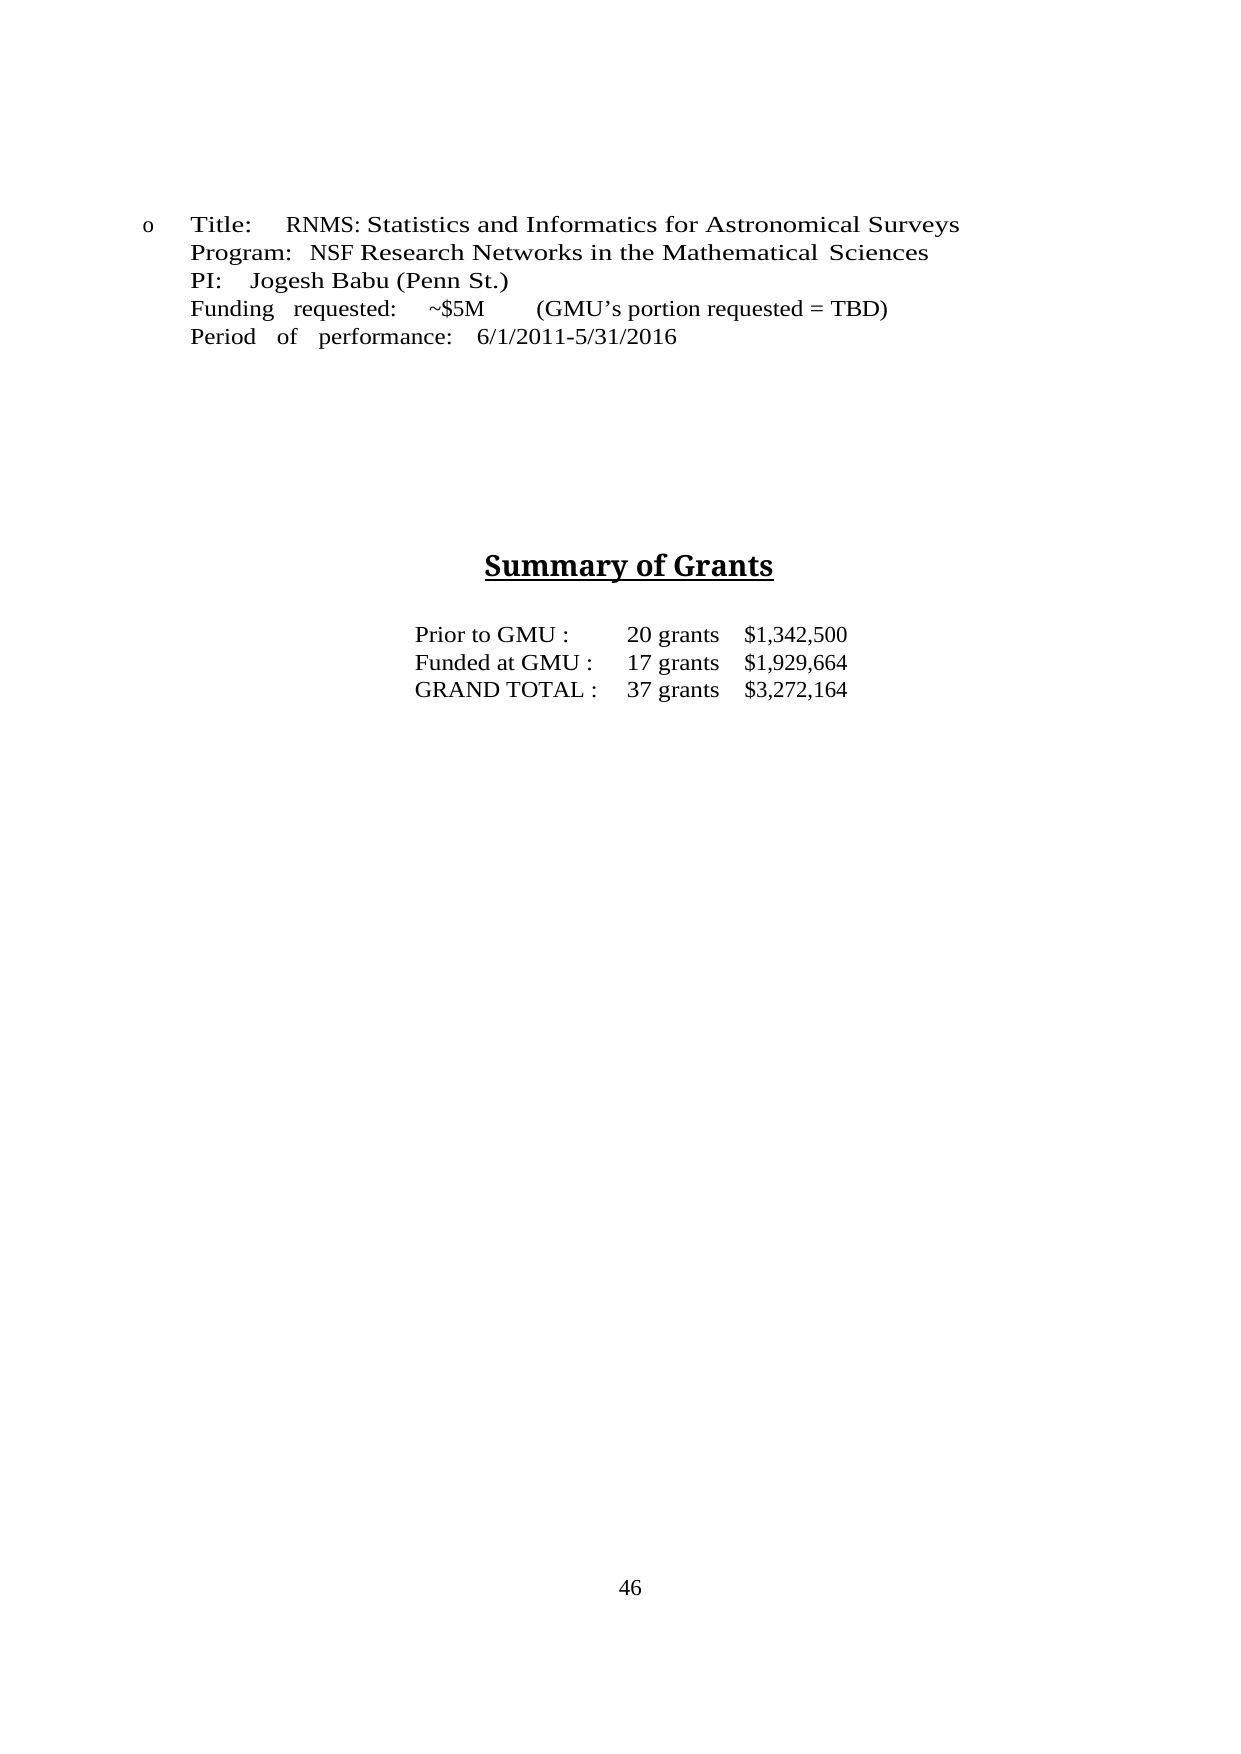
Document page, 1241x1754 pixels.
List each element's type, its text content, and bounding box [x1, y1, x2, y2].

table_header 20 grants [614, 625, 731, 650]
table_header $1,342,500 [731, 625, 852, 650]
table_cell 37 grants [614, 679, 731, 704]
table_cell $3,272,164 [731, 679, 852, 704]
table_cell Funded at GMU : [409, 650, 614, 678]
list Title: RNMS: Statistics and Informatics for Astronomical Surveys Program: NSF Research Networks in the Mathematical Sciences [142, 211, 966, 265]
table_cell $1,929,664 [731, 650, 852, 678]
table_cell GRAND TOTAL : [409, 679, 614, 704]
subtitle Summary of Grants [484, 546, 1205, 585]
table_cell 17 grants [614, 650, 731, 678]
text PI: Jogesh Babu (Penn St.) [190, 267, 1205, 293]
text Funding requested: ~$5M (GMU’s portion requested = TBD) Period of performance: 6/1/2011-5/31/2016 [190, 295, 906, 349]
table_header Prior to GMU : [409, 625, 614, 650]
